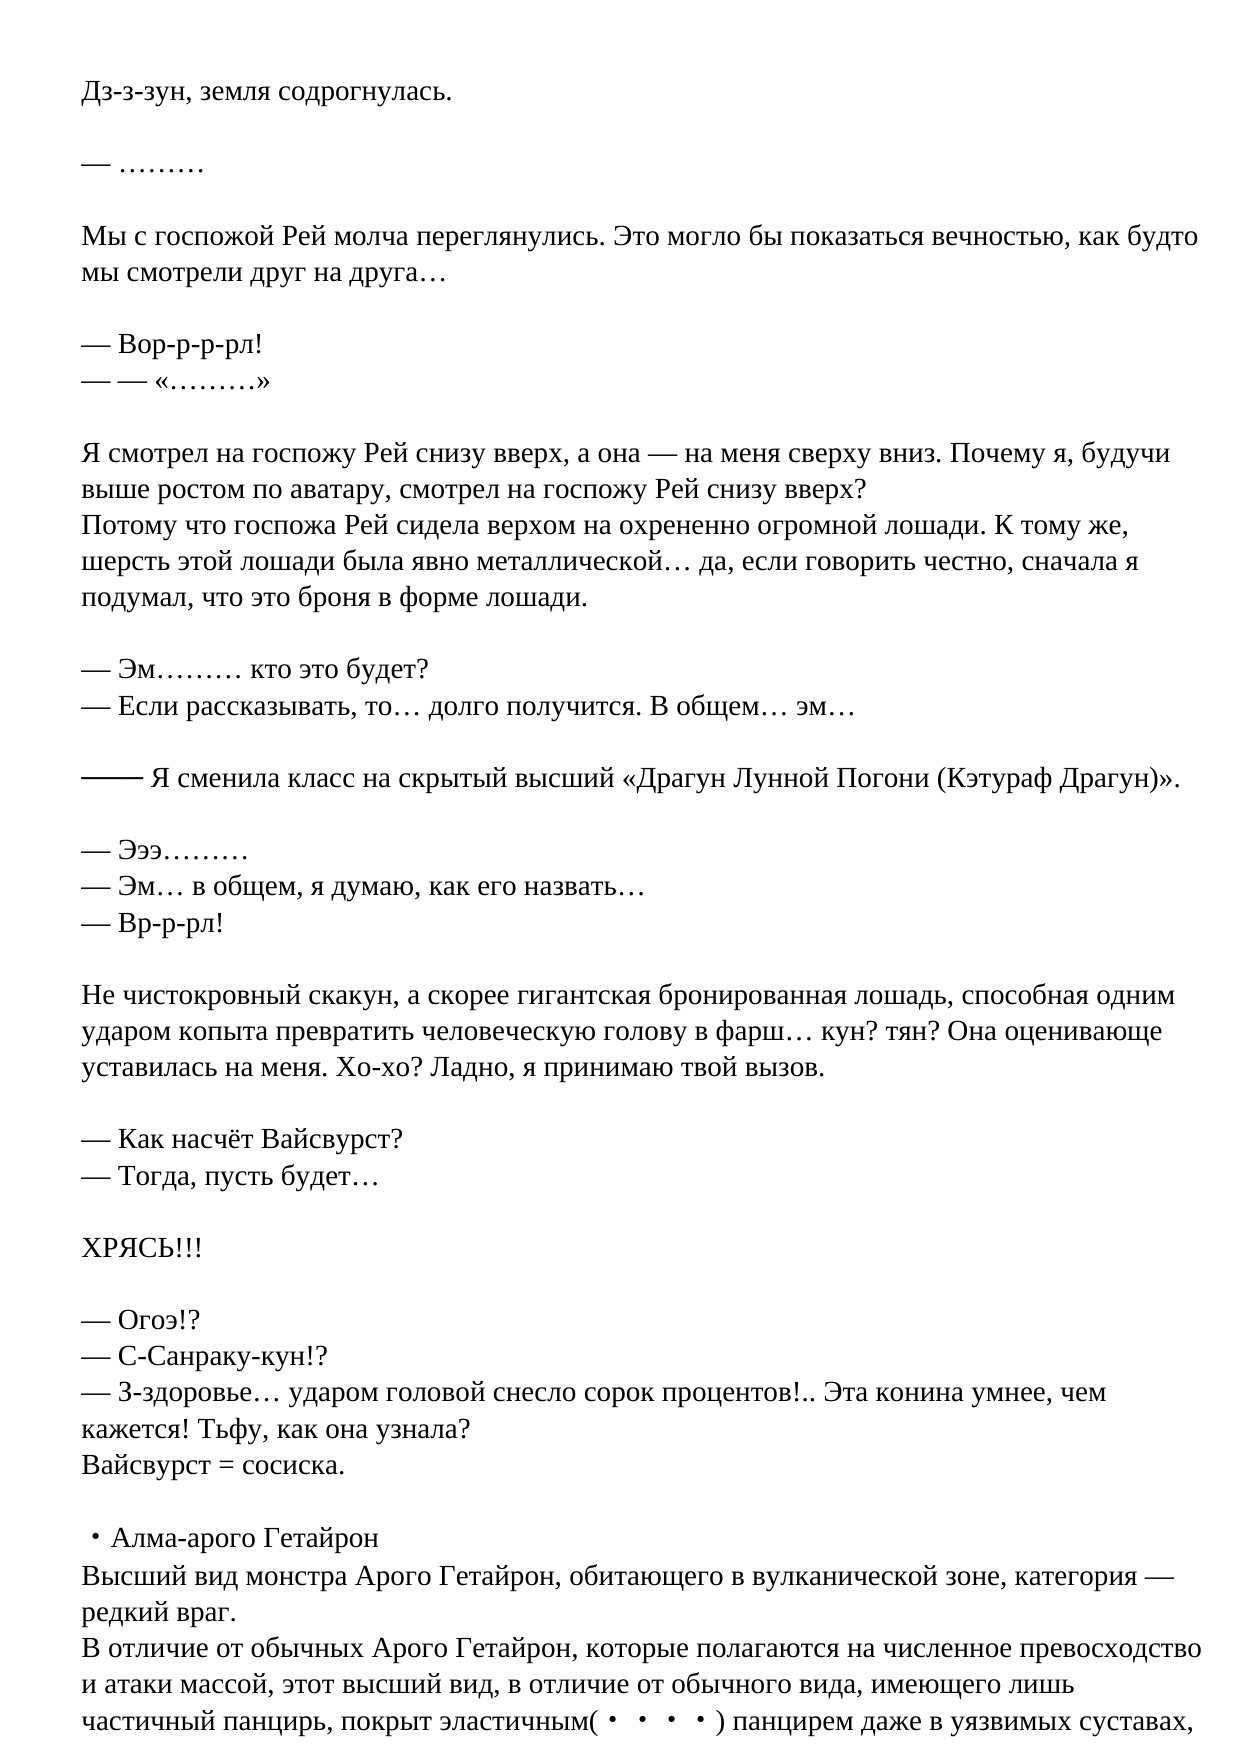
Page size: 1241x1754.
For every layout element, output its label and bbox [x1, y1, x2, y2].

text [81, 37, 1215, 1738]
